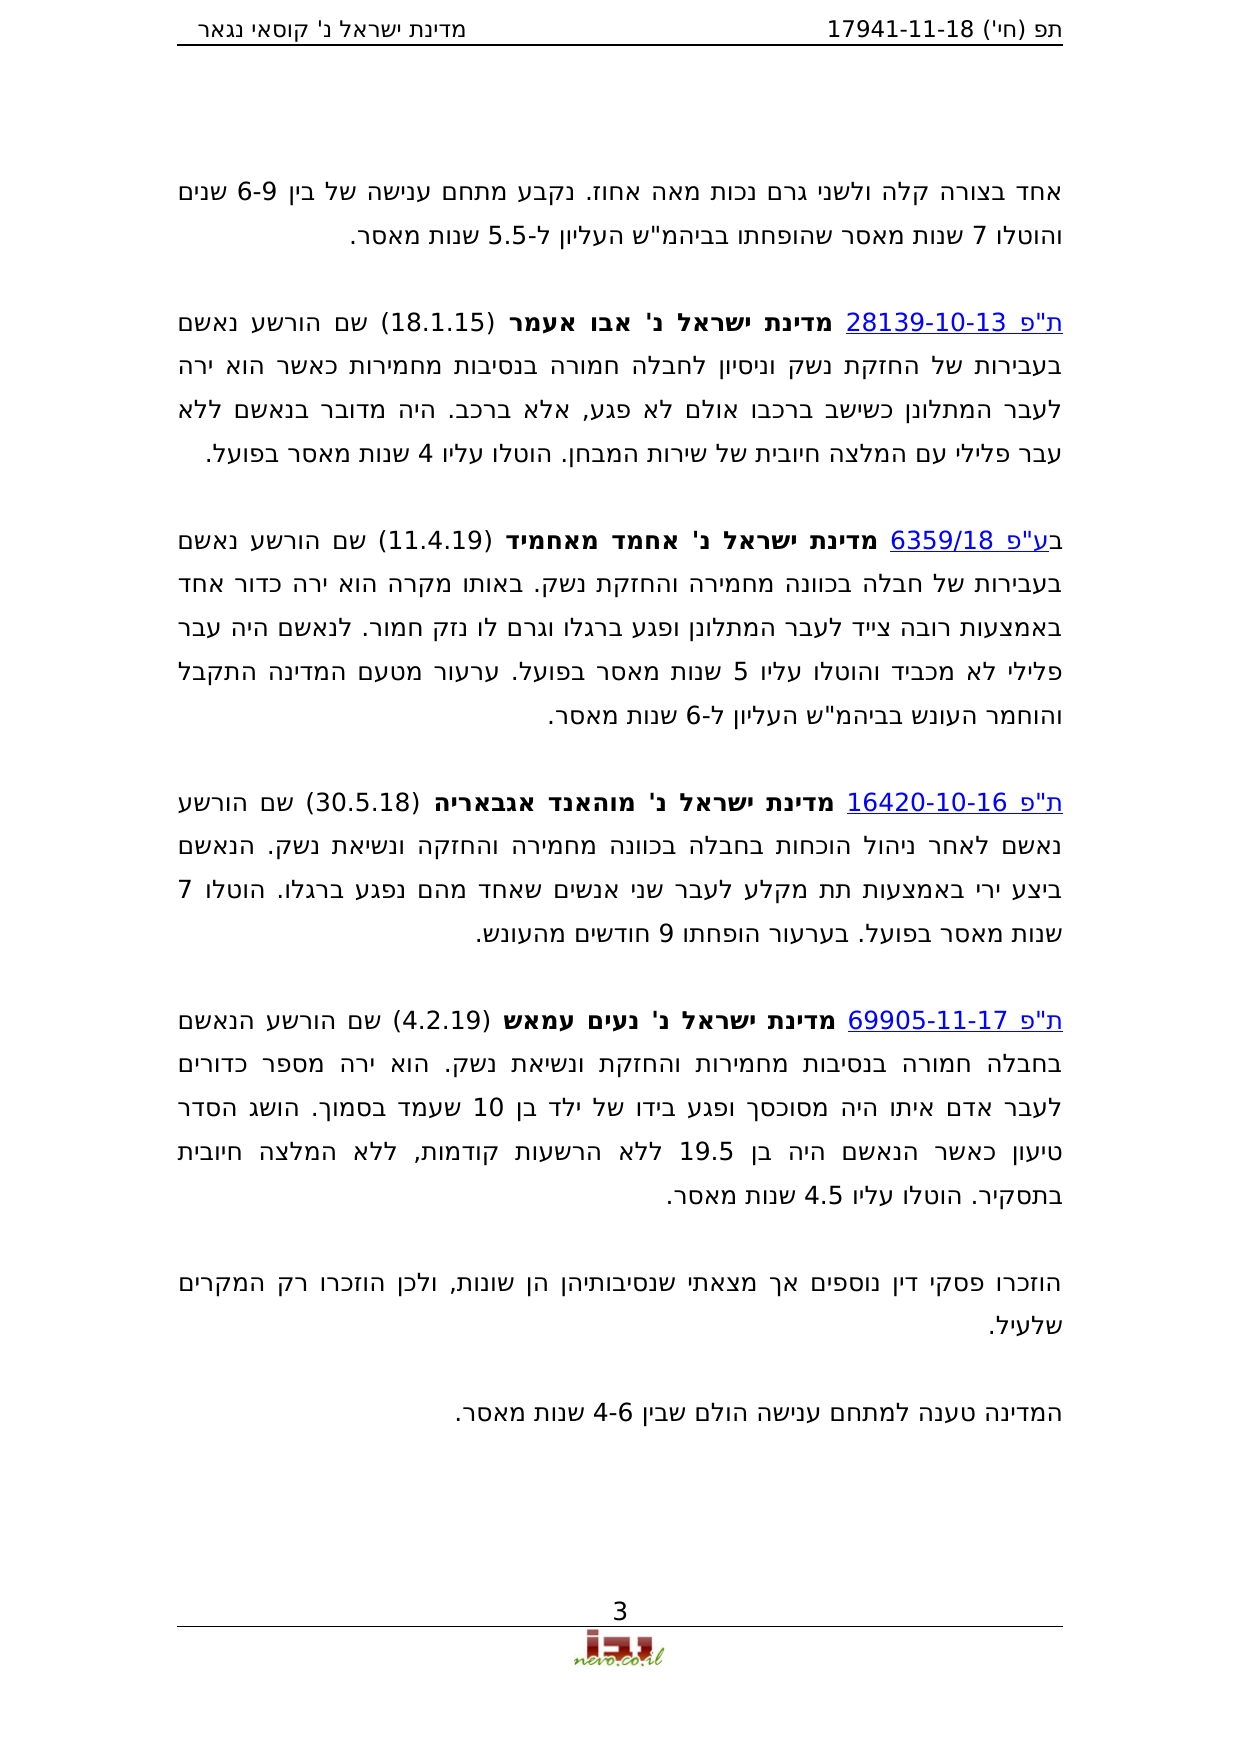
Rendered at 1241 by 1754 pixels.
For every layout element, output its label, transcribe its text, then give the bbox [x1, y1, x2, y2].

text ת"פ 16420-10-16 מדינת ישראל נ' מוהאנד אגבאריה (30.5.18) שם הורשע נאשם לאחר ניהול הוכחות בחבלה בכוונה מחמירה והחזקה ונשיאת נשק. הנאשם ביצע ירי באמצעות תת מקלע לעבר שני אנשים שאחד מהם נפגע ברגלו. הוטלו 7 שנות מאסר בפועל. בערעור הופחתו 9 חודשים מהעונש. [177, 788, 1063, 948]
text ת"פ 28139-10-13 מדינת ישראל נ' אבו אעמר (18.1.15) שם הורשע נאשם בעבירות של החזקת נשק וניסיון לחבלה חמורה בנסיבות מחמירות כאשר הוא ירה לעבר המתלונן כשישב ברכבו אולם לא פגע, אלא ברכב. היה מדובר בנאשם ללא עבר פלילי עם המלצה חיובית של שירות המבחן. הוטלו עליו 4 שנות מאסר בפועל. [177, 308, 1063, 468]
text המדינה טענה למתחם ענישה הולם שבין 4-6 שנות מאסר. [177, 1398, 1063, 1428]
picture [574, 1629, 666, 1667]
text הוזכרו פסקי דין נוספים אך מצאתי שנסיבותיהן הן שונות, ולכן הוזכרו רק המקרים שלעיל. [177, 1268, 1063, 1341]
text ת"פ 69905-11-17 מדינת ישראל נ' נעים עמאש (4.2.19) שם הורשע הנאשם בחבלה חמורה בנסיבות מחמירות והחזקת ונשיאת נשק. הוא ירה מספר כדורים לעבר אדם איתו היה מסוכסך ופגע בידו של ילד בן 10 שעמד בסמוך. הושג הסדר טיעון כאשר הנאשם היה בן 19.5 ללא הרשעות קודמות, ללא המלצה חיובית בתסקיר. הוטלו עליו 4.5 שנות מאסר. [177, 1006, 1063, 1210]
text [177, 177, 1063, 250]
text בע"פ 6359/18 מדינת ישראל נ' אחמד מאחמיד (11.4.19) שם הורשע נאשם בעבירות של חבלה בכוונה מחמירה והחזקת נשק. באותו מקרה הוא ירה כדור אחד באמצעות רובה צייד לעבר המתלונן ופגע ברגלו וגרם לו נזק חמור. לנאשם היה עבר פלילי לא מכביד והוטלו עליו 5 שנות מאסר בפועל. ערעור מטעם המדינה התקבל והוחמר העונש בביהמ"ש העליון ל-6 שנות מאסר. [177, 526, 1063, 730]
